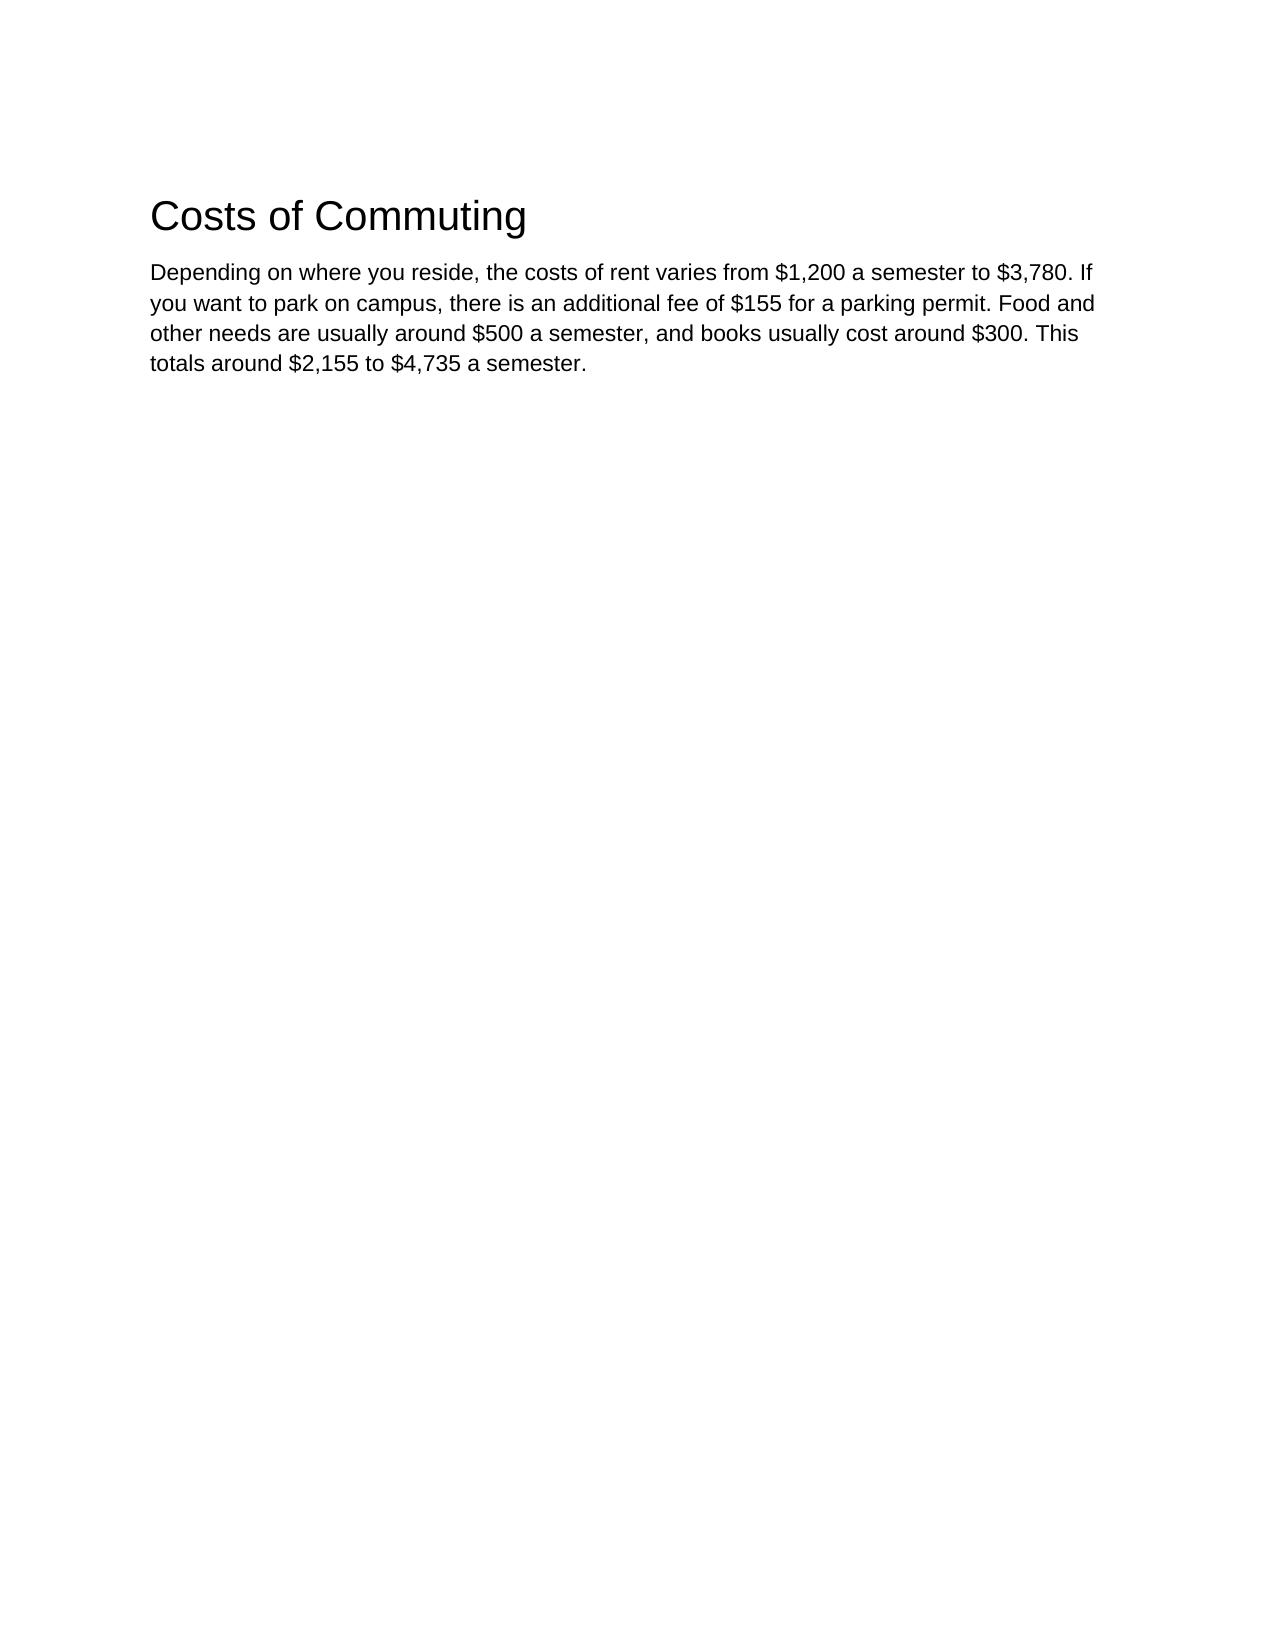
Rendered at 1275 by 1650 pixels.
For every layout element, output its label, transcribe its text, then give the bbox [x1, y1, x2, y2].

text Depending on where you reside, the costs of rent varies from $1,200 a semester to $3,780. If you want to park on campus, there is an additional fee of $155 for a parking permit. Food and other needs are usually around $500 a semester, and books usually cost around $300. This totals around $2,155 to $4,735 a semester. [150, 259, 1125, 376]
subtitle Costs of Commuting [150, 192, 1125, 239]
